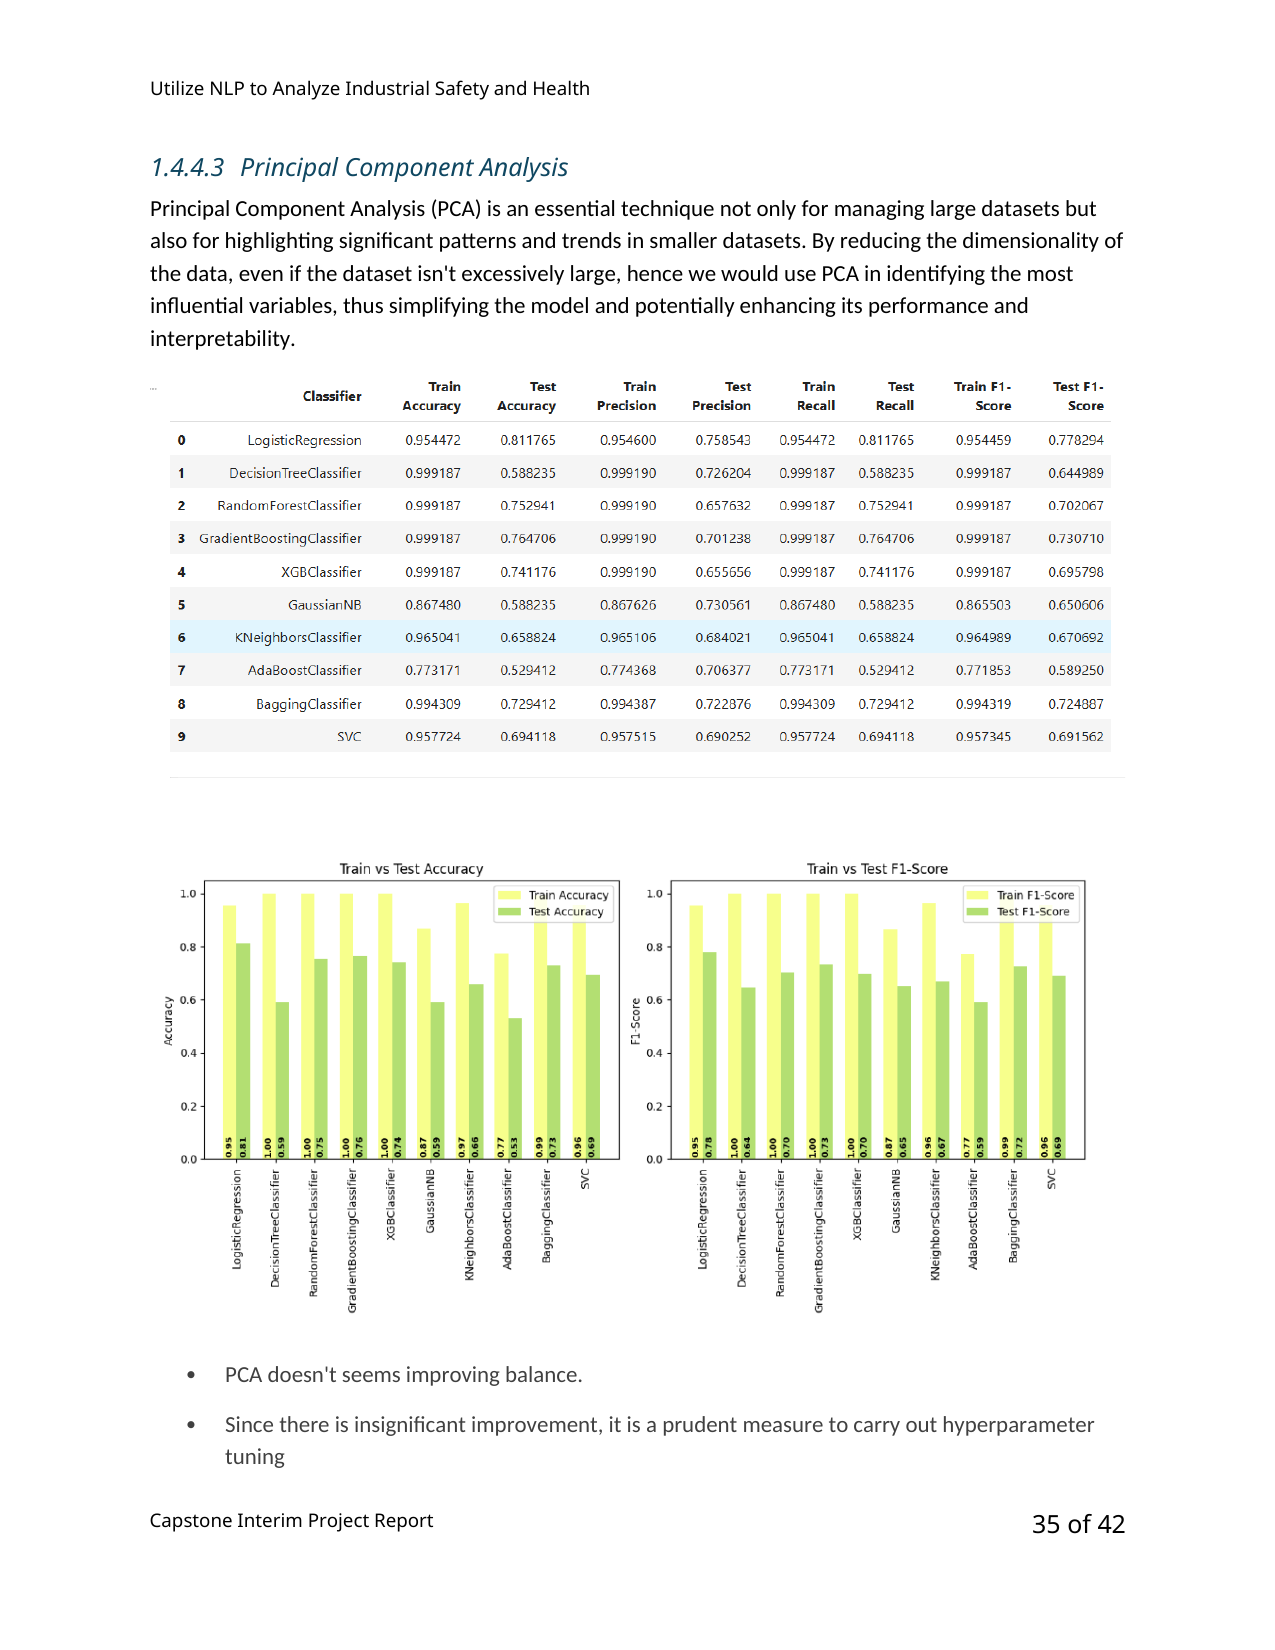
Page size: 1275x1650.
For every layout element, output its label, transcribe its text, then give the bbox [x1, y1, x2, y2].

picture [150, 372, 1125, 778]
text Principal Component Analysis (PCA) is an essential technique not only for managing large datasets but also for highlighting significant patterns and trends in smaller datasets. By reducing the dimensionality of the data, even if the dataset isn't excessively large, hence we would use PCA in identifying the most influential variables, thus simplifying the model and potentially enhancing its performance and interpretability. [150, 194, 1125, 352]
picture [150, 857, 1125, 1334]
list Since there is insignificant improvement, it is a prudent measure to carry out hyperparameter tuning [187, 1410, 1125, 1470]
subtitle Principal Component Analysis [150, 150, 1125, 184]
list PCA doesn't seems improving balance. [187, 1361, 1125, 1388]
